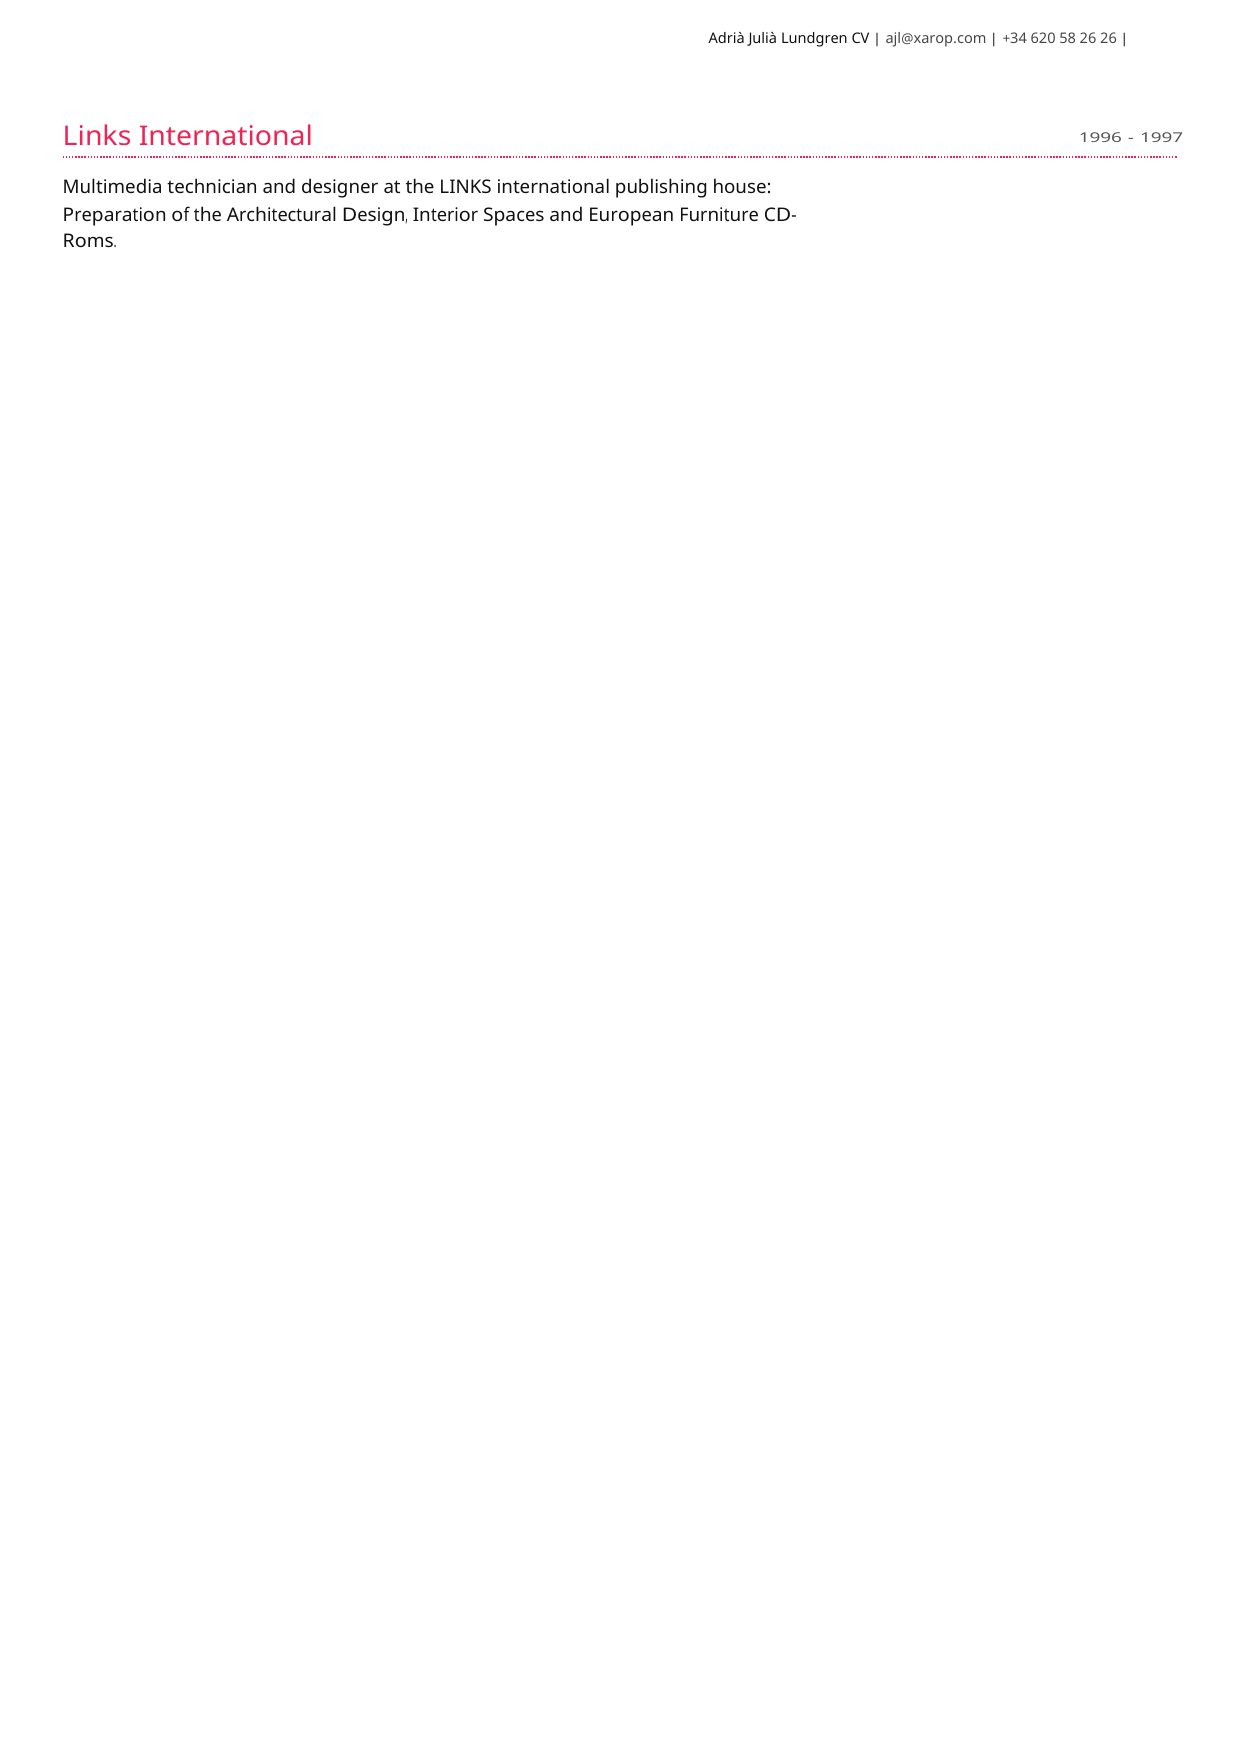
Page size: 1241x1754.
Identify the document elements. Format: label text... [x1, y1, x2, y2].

text 1996 - 1997 [1078, 128, 1190, 146]
text Multimedia technician and designer at the LINKS international publishing house: Preparation of the Architectural Design, Interior Spaces and European Furniture CD-Roms. [62, 174, 802, 253]
subtitle Links International [62, 116, 806, 153]
